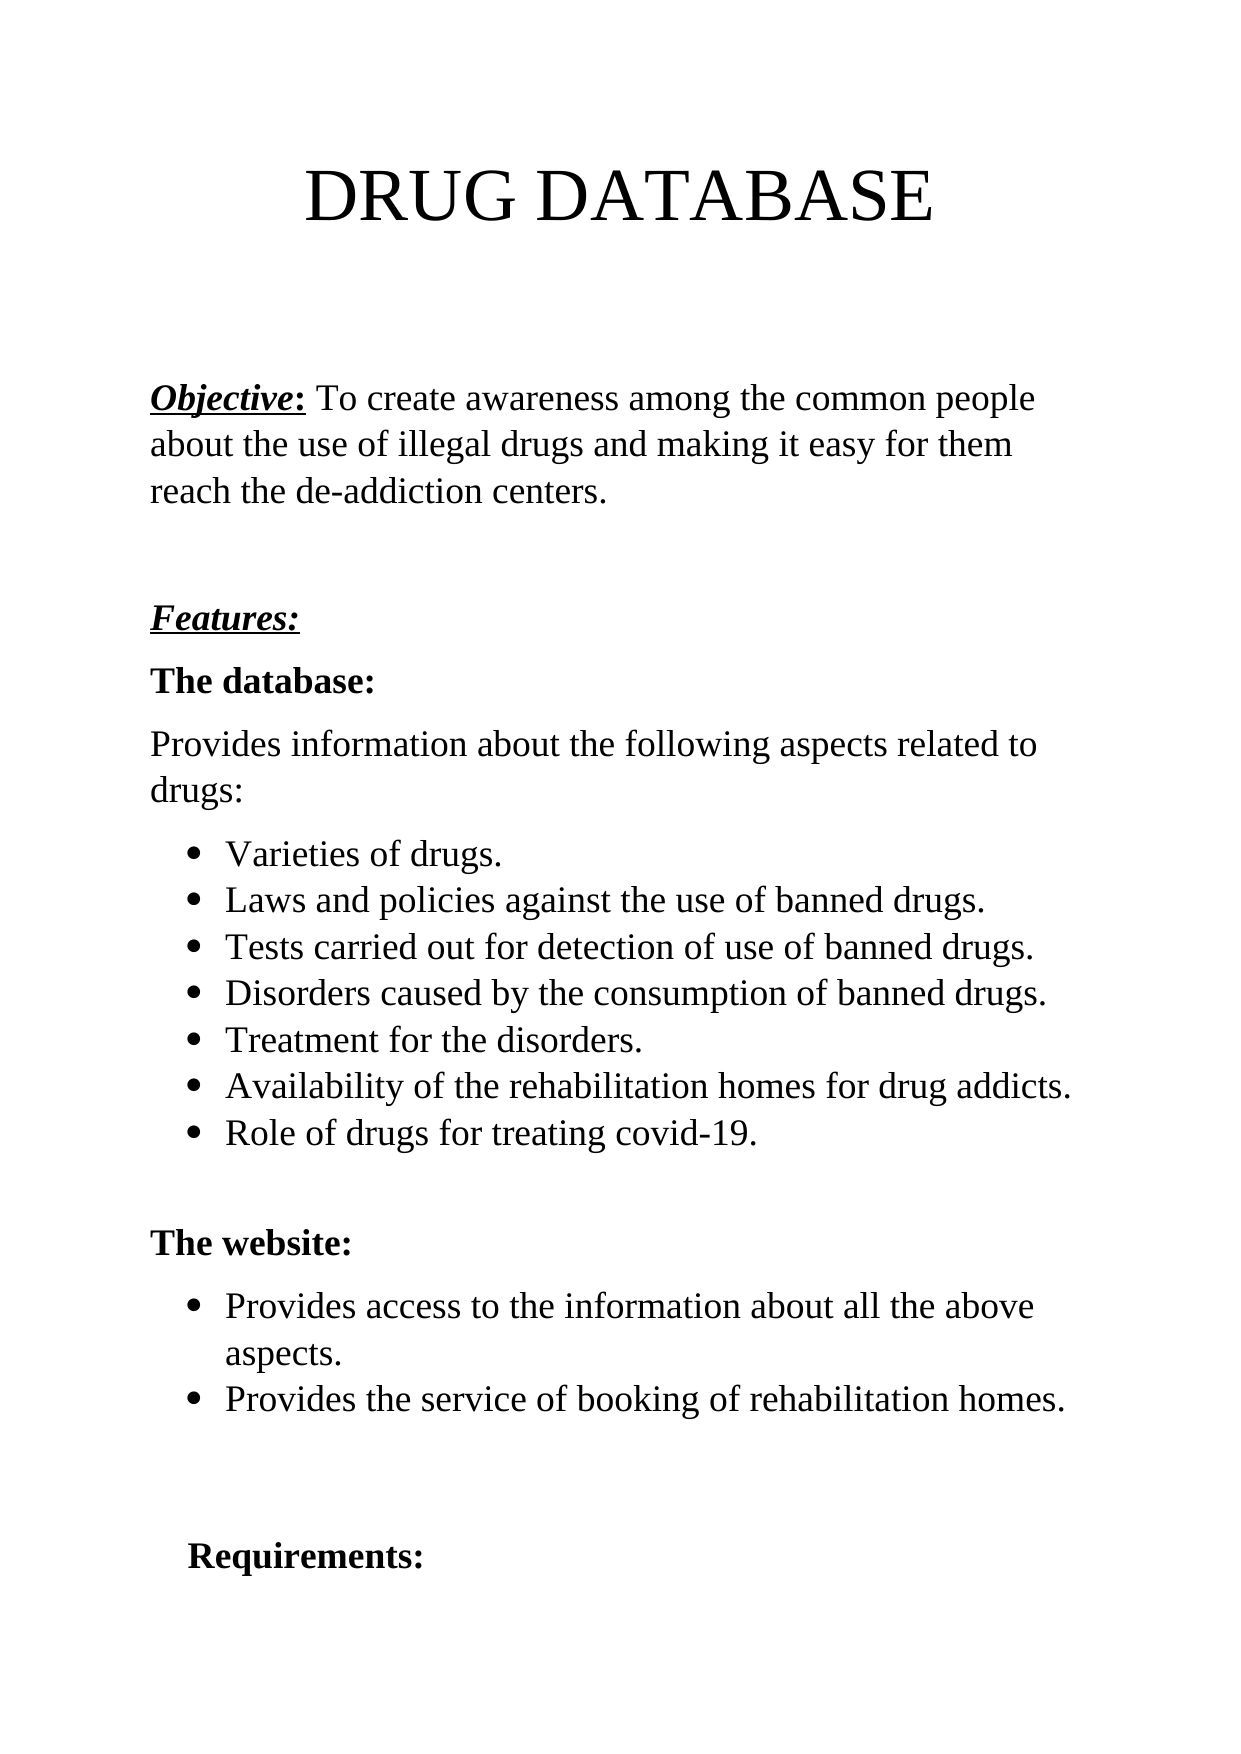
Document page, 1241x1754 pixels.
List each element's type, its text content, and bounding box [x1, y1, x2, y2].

text The database: [150, 658, 1090, 701]
list Availability of the rehabilitation homes for drug addicts. [187, 1064, 1090, 1107]
list Laws and policies against the use of banned drugs. [187, 878, 1090, 921]
text Provides information about the following aspects related to drugs: [150, 721, 1090, 811]
list Tests carried out for detection of use of banned drugs. [187, 924, 1090, 967]
text Objective: To create awareness among the common people about the use of illegal drugs and making it easy for them reach the de-addiction centers. [150, 375, 1090, 512]
text DRUG DATABASE [150, 150, 1090, 236]
list Provides the service of booking of rehabilitation homes. [187, 1377, 1090, 1420]
text Features: [150, 595, 1090, 638]
list Disorders caused by the consumption of banned drugs. [187, 971, 1090, 1014]
text The website: [150, 1220, 1090, 1263]
list Provides access to the information about all the above aspects. [187, 1283, 1090, 1373]
list Varieties of drugs. [187, 831, 1090, 874]
list Treatment for the disorders. [187, 1017, 1090, 1061]
text Requirements: [187, 1533, 1090, 1576]
list Role of drugs for treating covid-19. [187, 1111, 1090, 1154]
